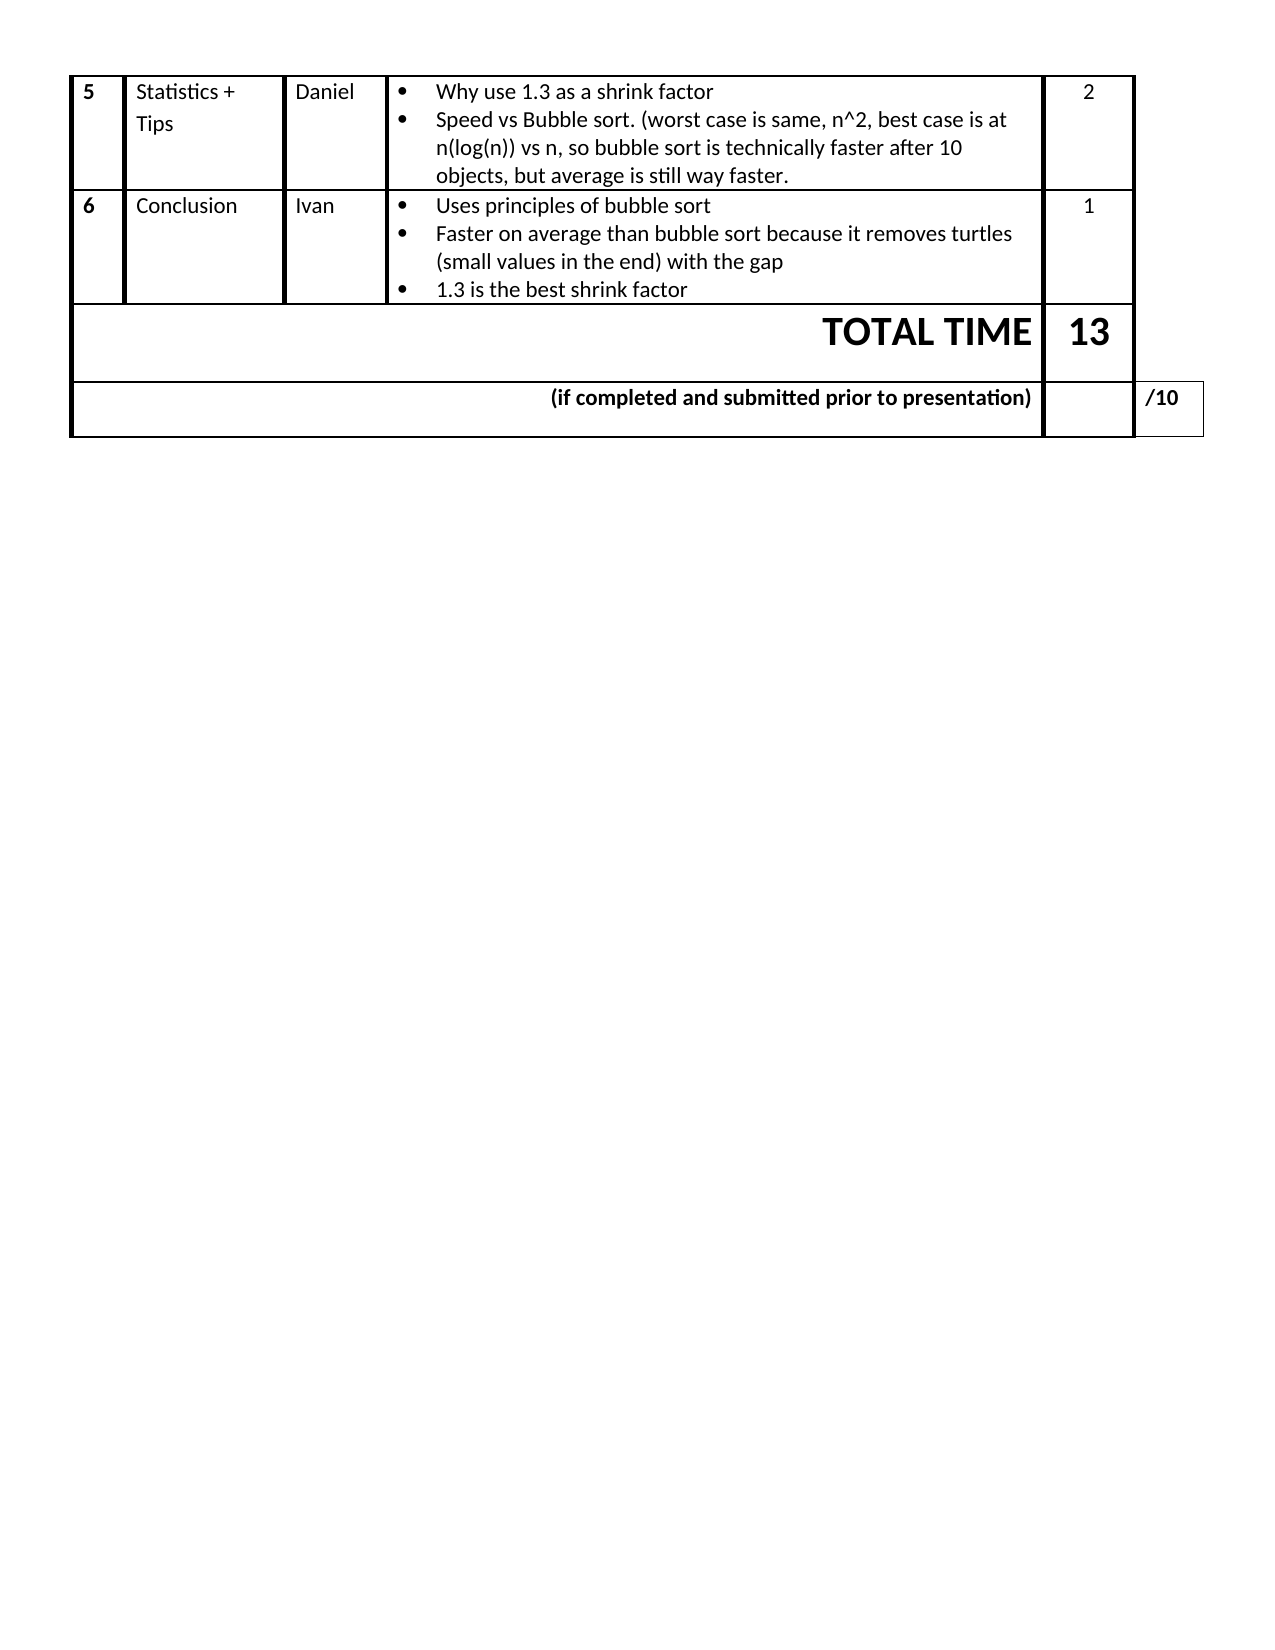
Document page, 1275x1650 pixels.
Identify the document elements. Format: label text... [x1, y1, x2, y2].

table_cell Conclusion [127, 191, 282, 303]
table_cell (if completed and submitted prior to presentation) [74, 383, 1041, 436]
table_cell 13 [1046, 305, 1132, 381]
table_cell 2 [1046, 77, 1132, 189]
table_cell 6 [74, 191, 122, 303]
table_cell 1 [1046, 191, 1132, 303]
table_cell Uses principles of bubble sort Faster on average than bubble sort because it removes turtles (small values in the end) with the gap 1.3 is the best shrink factor [389, 191, 1041, 303]
table_cell Ivan [287, 191, 385, 303]
table_cell [1046, 383, 1132, 436]
table_cell Statistics + Tips [127, 77, 282, 189]
table_cell TOTAL TIME [74, 305, 1041, 381]
table_cell Daniel [287, 77, 385, 189]
table_cell Why use 1.3 as a shrink factor Speed vs Bubble sort. (worst case is same, n^2, best case is at n(log(n)) vs n, so bubble sort is technically faster after 10 objects, but average is still way faster. [389, 77, 1041, 189]
table_cell 5 [74, 77, 122, 189]
table_cell /10 [1136, 382, 1203, 436]
